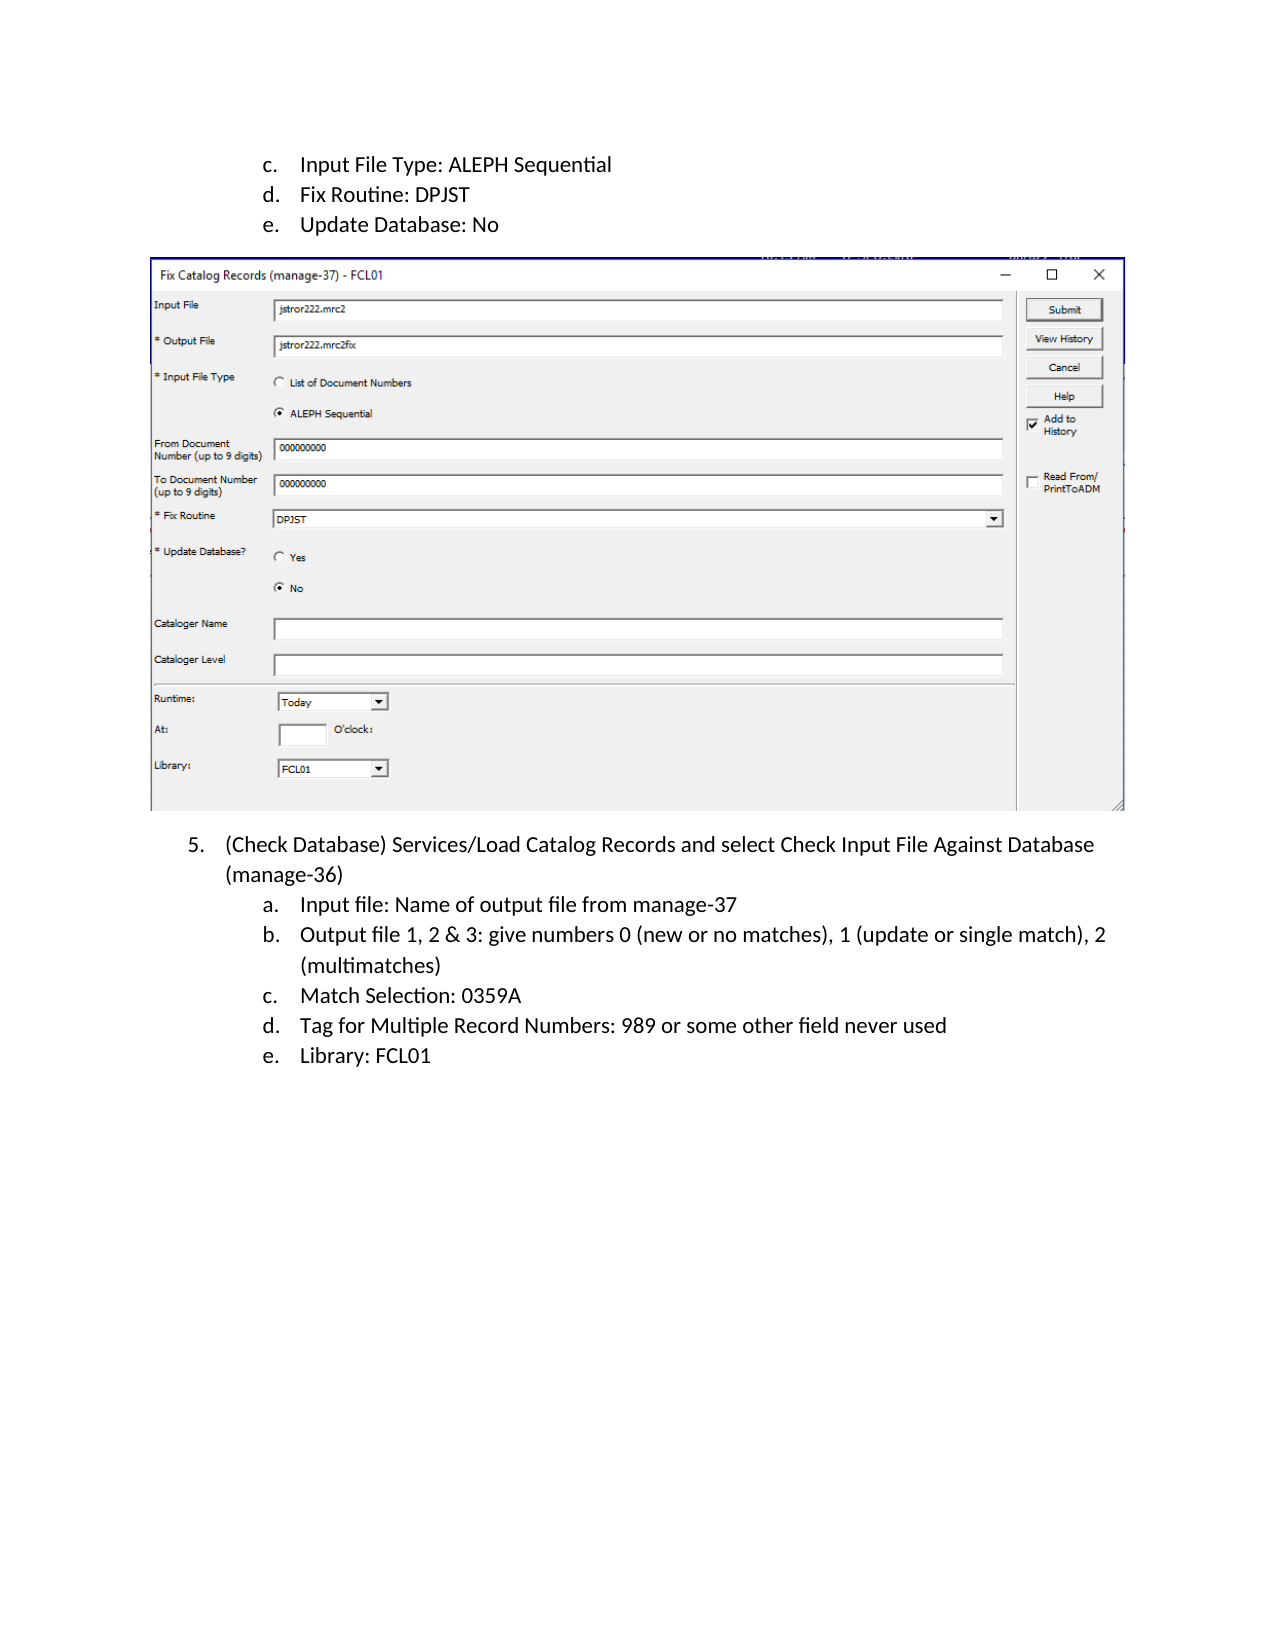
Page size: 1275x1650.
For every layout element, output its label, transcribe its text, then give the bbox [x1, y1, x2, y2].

list Tag for Multiple Record Numbers: 989 or some other field never used [262, 1011, 1125, 1039]
list Library: FCL01 [262, 1041, 1125, 1069]
picture [150, 257, 1125, 811]
list Fix Routine: DPJST [262, 180, 1125, 208]
list Match Selection: 0359A [262, 981, 1125, 1009]
list (Check Database) Services/Load Catalog Records and select Check Input File Against Database (manage-36) [187, 830, 1125, 888]
list Input File Type: ALEPH Sequential [262, 150, 1125, 178]
list Input file: Name of output file from manage-37 [262, 890, 1125, 918]
list Output file 1, 2 & 3: give numbers 0 (new or no matches), 1 (update or single match), 2 (multimatches) [262, 921, 1125, 979]
list Update Database: No [262, 210, 1125, 238]
